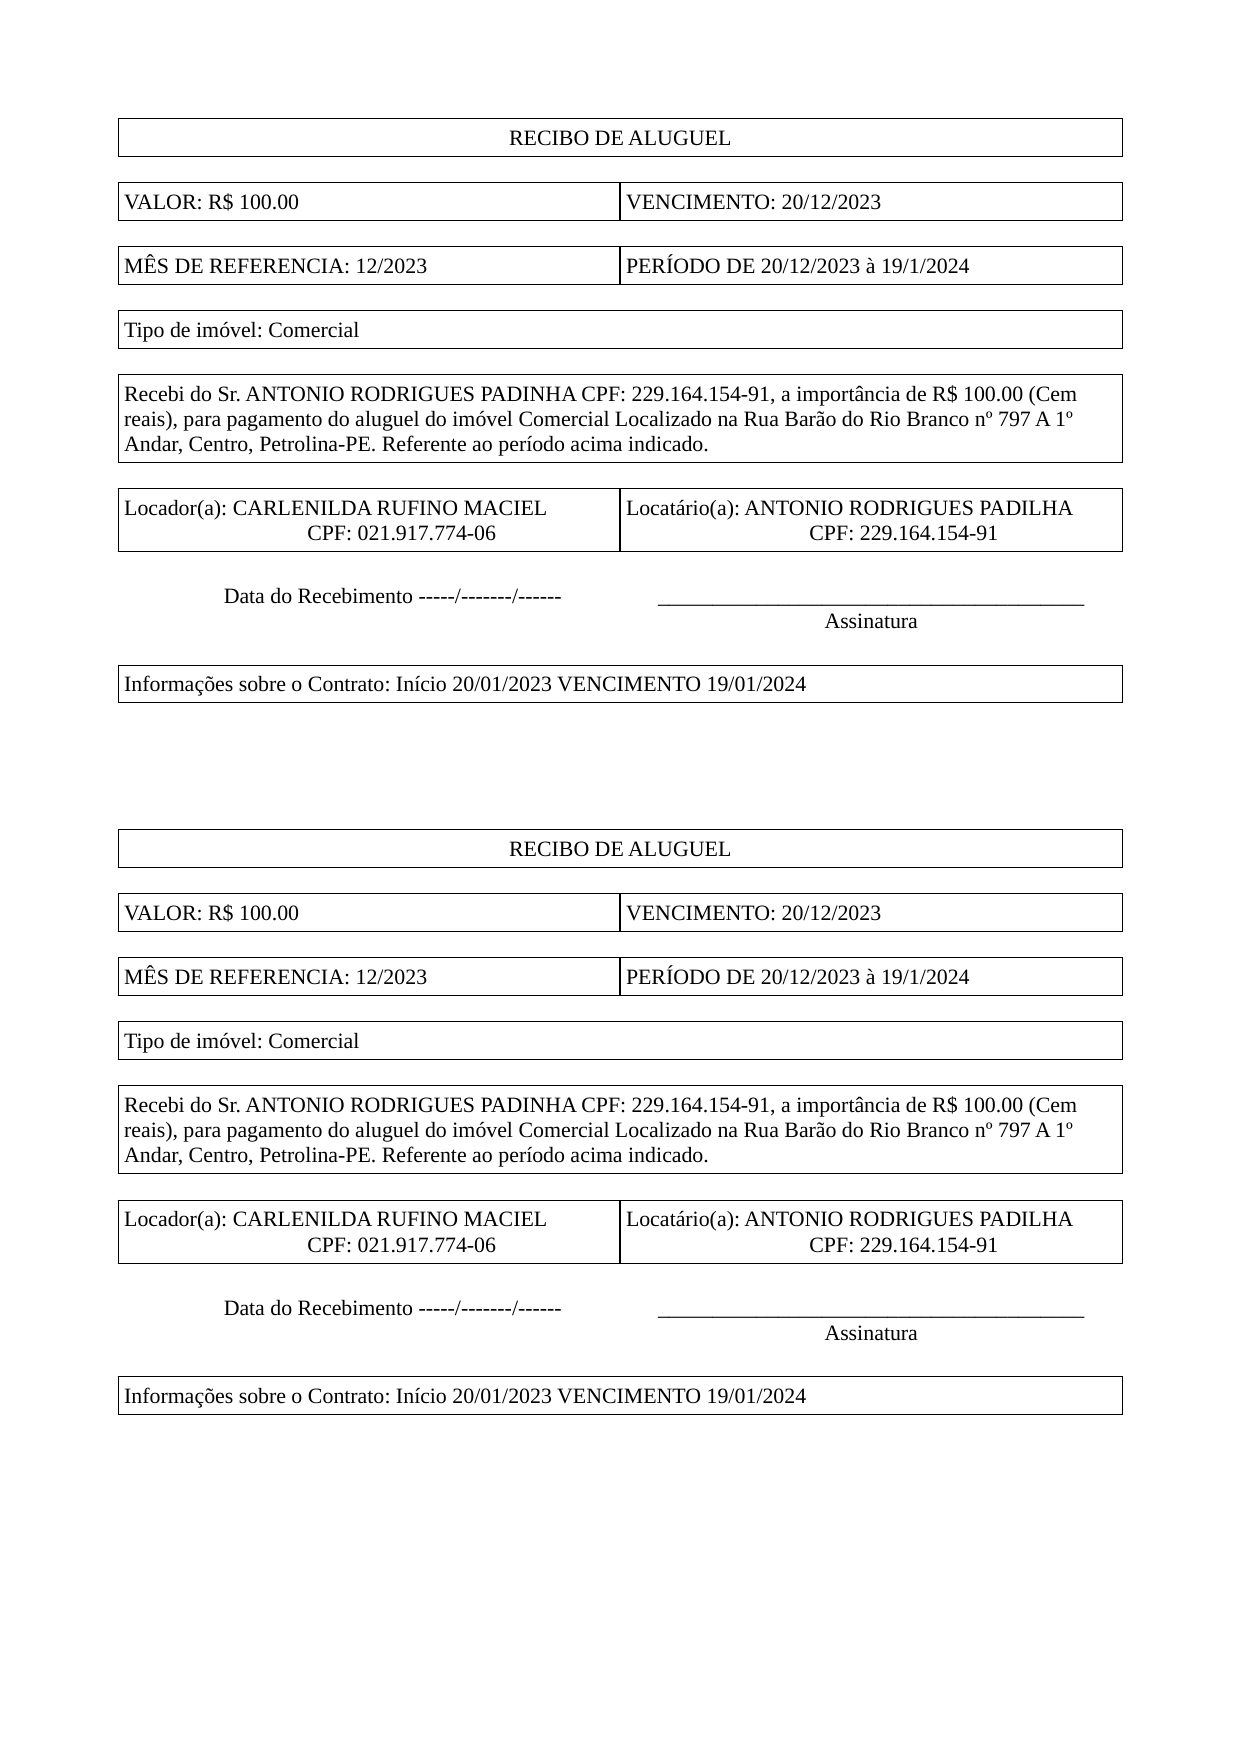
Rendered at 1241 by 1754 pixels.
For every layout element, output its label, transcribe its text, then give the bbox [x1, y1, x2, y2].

table_header _______________________________________ Assinatura [620, 1289, 1122, 1351]
table_header Recebi do Sr. ANTONIO RODRIGUES PADINHA CPF: 229.164.154-91, a importância de R$ 100.00 (Cem reais), para pagamento do aluguel do imóvel Comercial Localizado na Rua Barão do Rio Branco nº 797 A 1º Andar, Centro, Petrolina-PE. Referente ao período acima indicado. [119, 375, 1122, 462]
table_header MÊS DE REFERENCIA: 12/2023 [119, 247, 619, 284]
table_header VALOR: R$ 100.00 [119, 183, 619, 220]
table_header Tipo de imóvel: Comercial [119, 311, 1122, 348]
table_header Data do Recebimento -----/-------/------ [118, 1289, 620, 1351]
table_header Tipo de imóvel: Comercial [119, 1022, 1122, 1059]
table_header RECIBO DE ALUGUEL [119, 119, 1122, 156]
table_header VENCIMENTO: 20/12/2023 [621, 183, 1122, 220]
table_header Locador(a): CARLENILDA RUFINO MACIEL CPF: 021.917.774-06 [119, 489, 619, 551]
table_header Recebi do Sr. ANTONIO RODRIGUES PADINHA CPF: 229.164.154-91, a importância de R$ 100.00 (Cem reais), para pagamento do aluguel do imóvel Comercial Localizado na Rua Barão do Rio Branco nº 797 A 1º Andar, Centro, Petrolina-PE. Referente ao período acima indicado. [119, 1086, 1122, 1173]
table_header Locatário(a): ANTONIO RODRIGUES PADILHA CPF: 229.164.154-91 [621, 1201, 1122, 1262]
table_header Informações sobre o Contrato: Início 20/01/2023 VENCIMENTO 19/01/2024 [119, 666, 1122, 702]
table_header Locador(a): CARLENILDA RUFINO MACIEL CPF: 021.917.774-06 [119, 1201, 619, 1262]
table_header Informações sobre o Contrato: Início 20/01/2023 VENCIMENTO 19/01/2024 [119, 1377, 1122, 1413]
table_header Locatário(a): ANTONIO RODRIGUES PADILHA CPF: 229.164.154-91 [621, 489, 1122, 551]
table_header VENCIMENTO: 20/12/2023 [621, 894, 1122, 931]
table_header MÊS DE REFERENCIA: 12/2023 [119, 958, 619, 995]
table_header PERÍODO DE 20/12/2023 à 19/1/2024 [621, 247, 1122, 284]
table_header Data do Recebimento -----/-------/------ [118, 578, 620, 639]
table_header VALOR: R$ 100.00 [119, 894, 619, 931]
table_header RECIBO DE ALUGUEL [119, 830, 1122, 867]
table_header _______________________________________ Assinatura [620, 578, 1122, 639]
table_header PERÍODO DE 20/12/2023 à 19/1/2024 [621, 958, 1122, 995]
